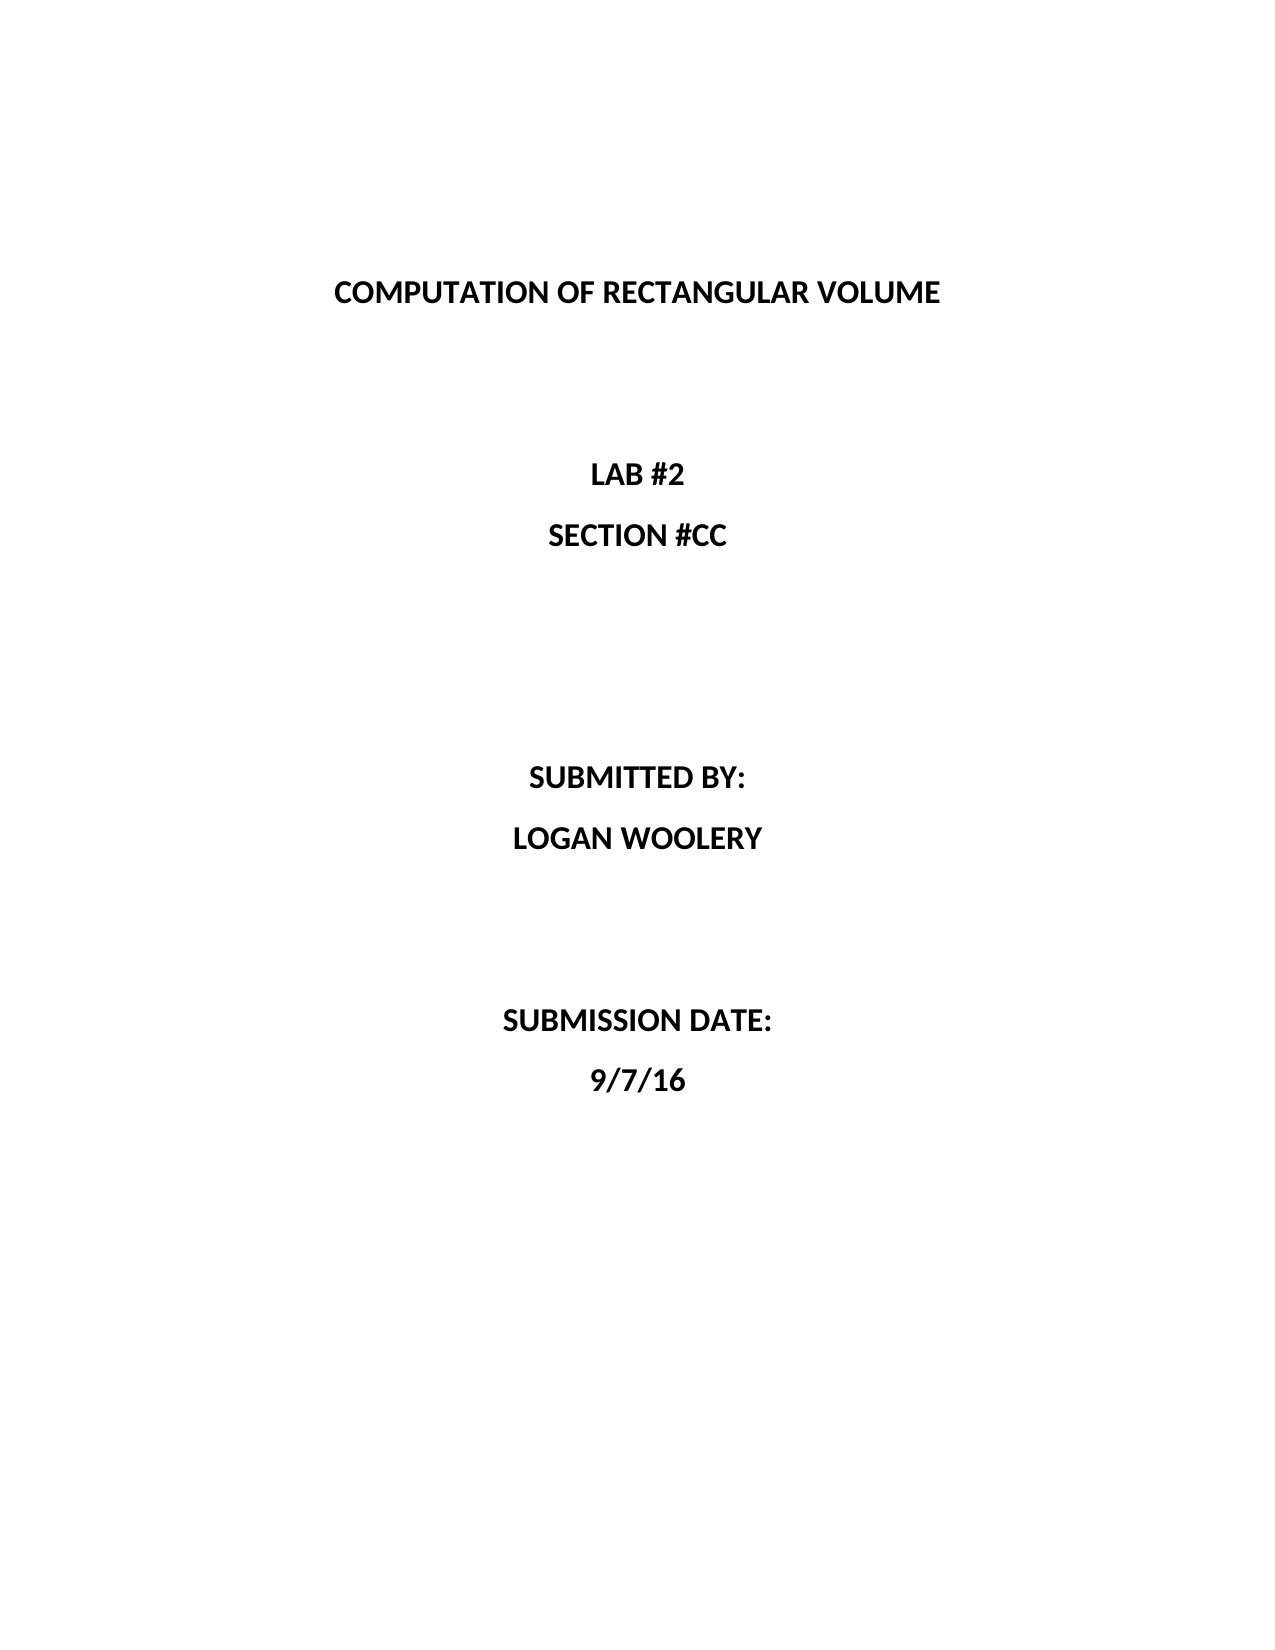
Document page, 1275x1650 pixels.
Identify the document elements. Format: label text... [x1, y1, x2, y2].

text LOGAN WOOLERY [150, 817, 1125, 858]
text SUBMITTED BY: [150, 756, 1125, 797]
text COMPUTATION OF RECTANGULAR VOLUME [150, 271, 1125, 312]
text LAB #2 [150, 453, 1125, 494]
text 9/7/16 [150, 1059, 1125, 1100]
text SECTION #CC [150, 514, 1125, 554]
text SUBMISSION DATE: [150, 999, 1125, 1039]
